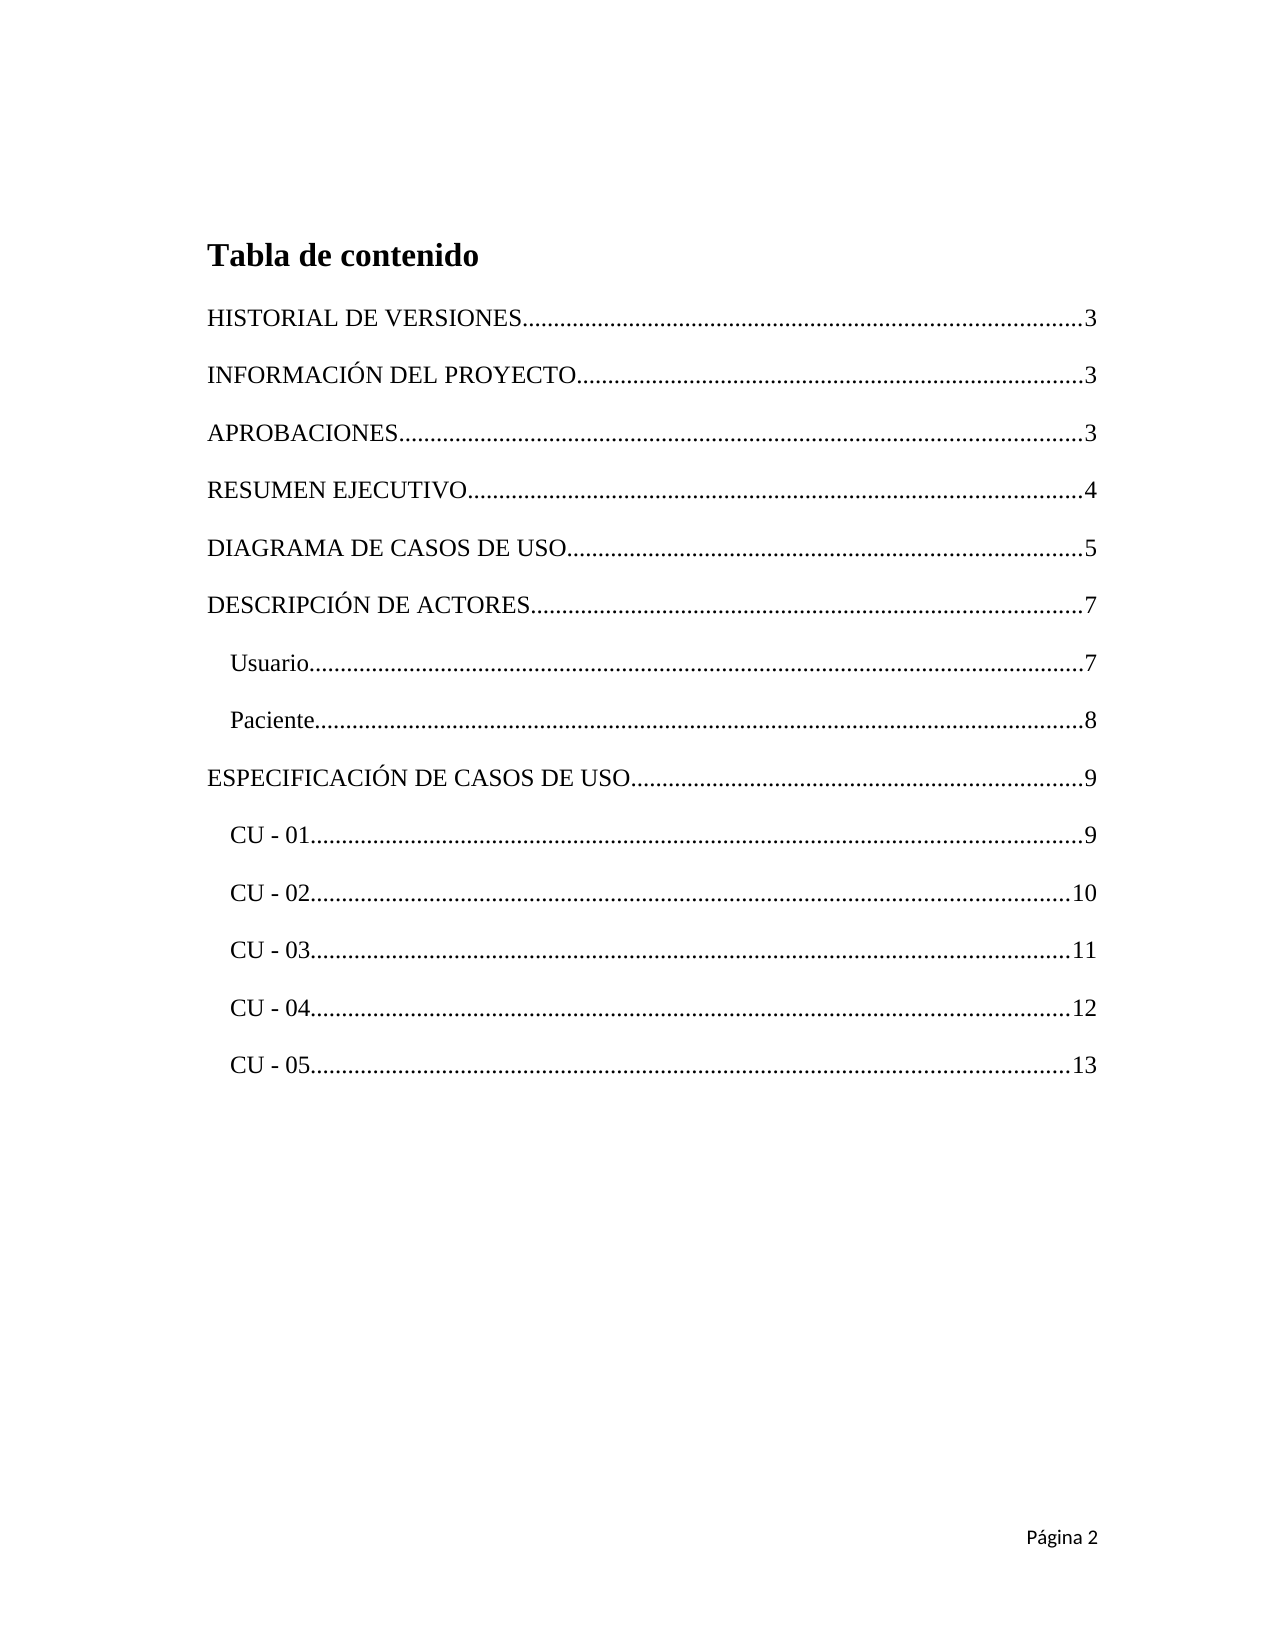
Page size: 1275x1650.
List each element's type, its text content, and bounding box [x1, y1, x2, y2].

text CU - 01 9 [200, 820, 1098, 849]
text RESUMEN EJECUTIVO 4 [177, 475, 1098, 504]
text DIAGRAMA DE CASOS DE USO 5 [177, 533, 1098, 561]
text CU - 03 11 [200, 935, 1098, 964]
text INFORMACIÓN DEL PROYECTO 3 [177, 360, 1098, 389]
text CU - 02 10 [200, 878, 1098, 906]
text APROBACIONES 3 [177, 418, 1098, 446]
text CU - 05 13 [200, 1050, 1098, 1079]
text HISTORIAL DE VERSIONES 3 [177, 303, 1098, 331]
text Tabla de contenido [177, 236, 1098, 274]
text Usuario 7 [200, 648, 1098, 676]
text ESPECIFICACIÓN DE CASOS DE USO 9 [177, 763, 1098, 791]
text DESCRIPCIÓN DE ACTORES 7 [177, 590, 1098, 619]
text Paciente 8 [200, 705, 1098, 734]
text CU - 04 12 [200, 993, 1098, 1021]
